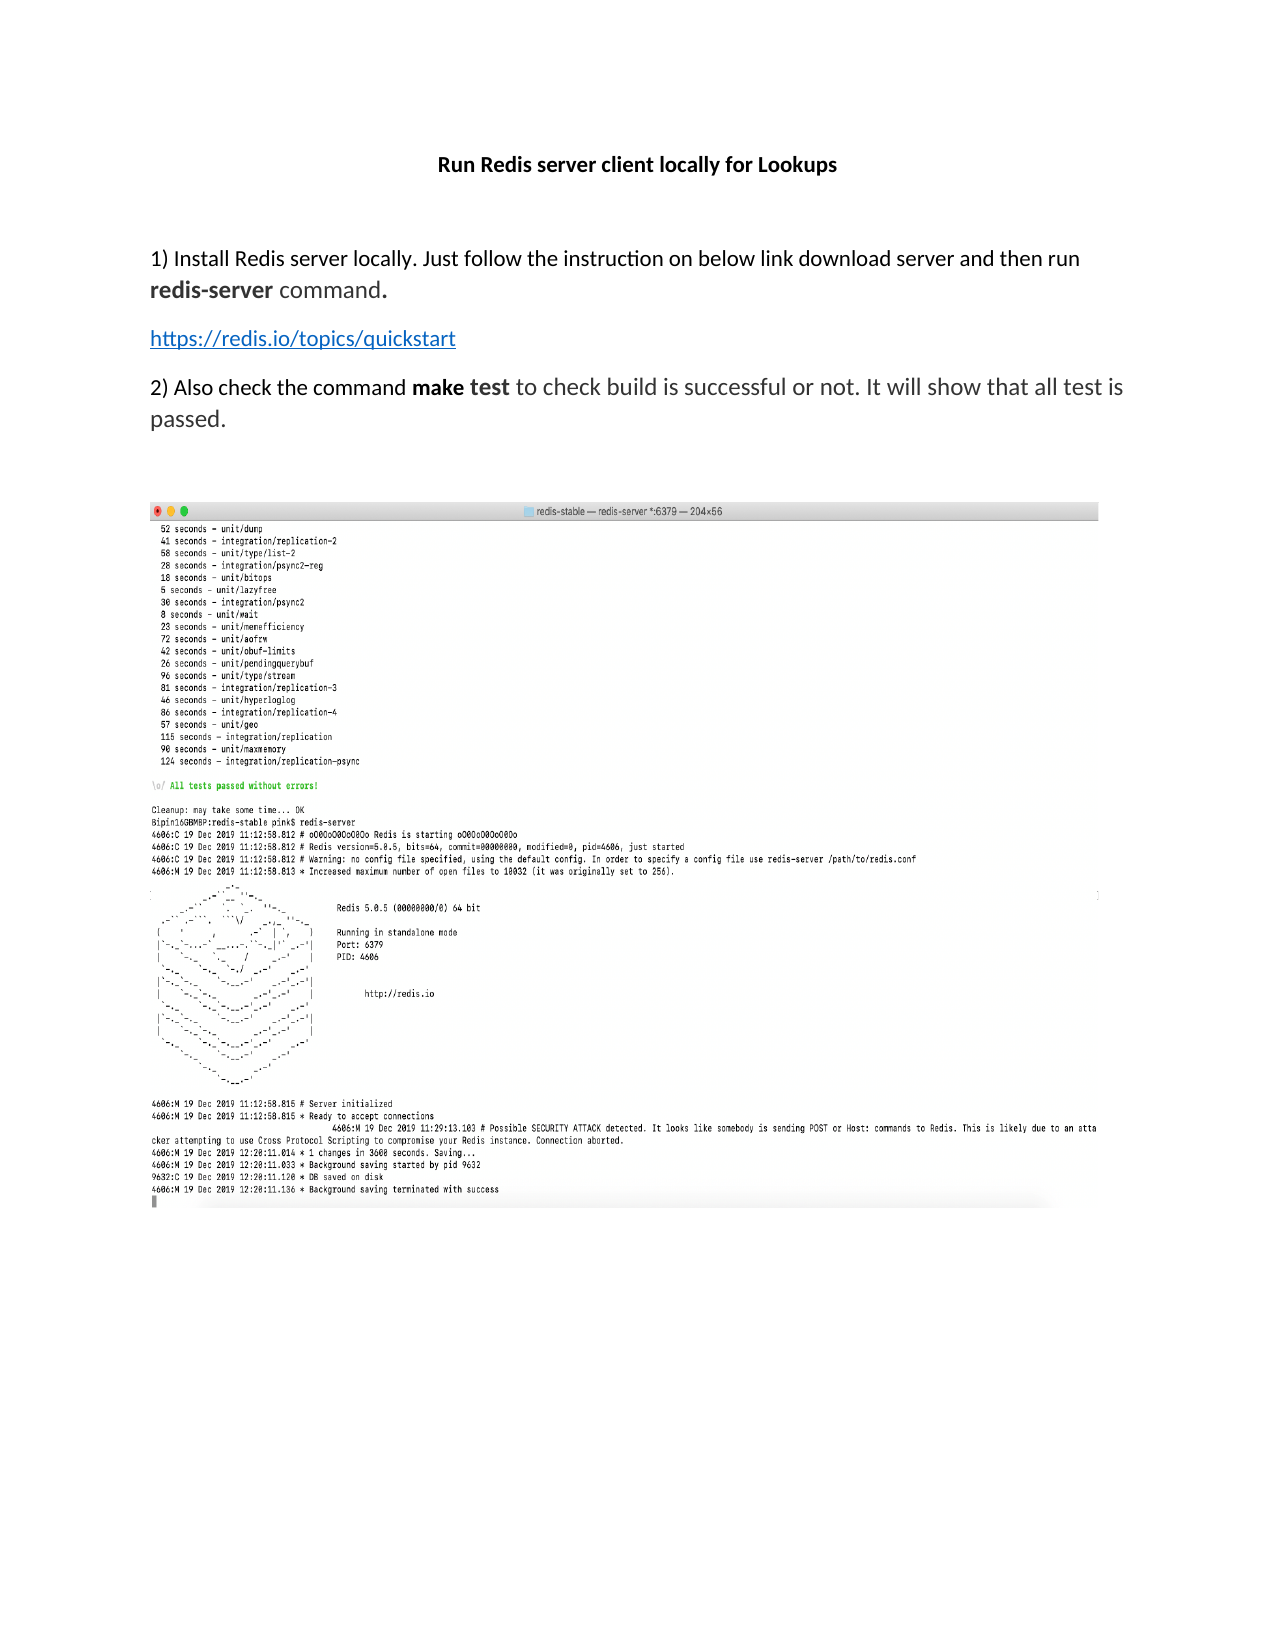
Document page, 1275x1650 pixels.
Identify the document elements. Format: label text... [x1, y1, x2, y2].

text https://redis.io/topics/quickstart [150, 324, 1125, 352]
picture [150, 502, 1099, 1208]
text 1) Install Redis server locally. Just follow the instruction on below link download server and then run redis-server command. [150, 244, 1125, 305]
text Run Redis server client locally for Lookups [150, 150, 1125, 178]
text 2) Also check the command make test to check build is successful or not. It will show that all test is passed. [150, 371, 1125, 434]
